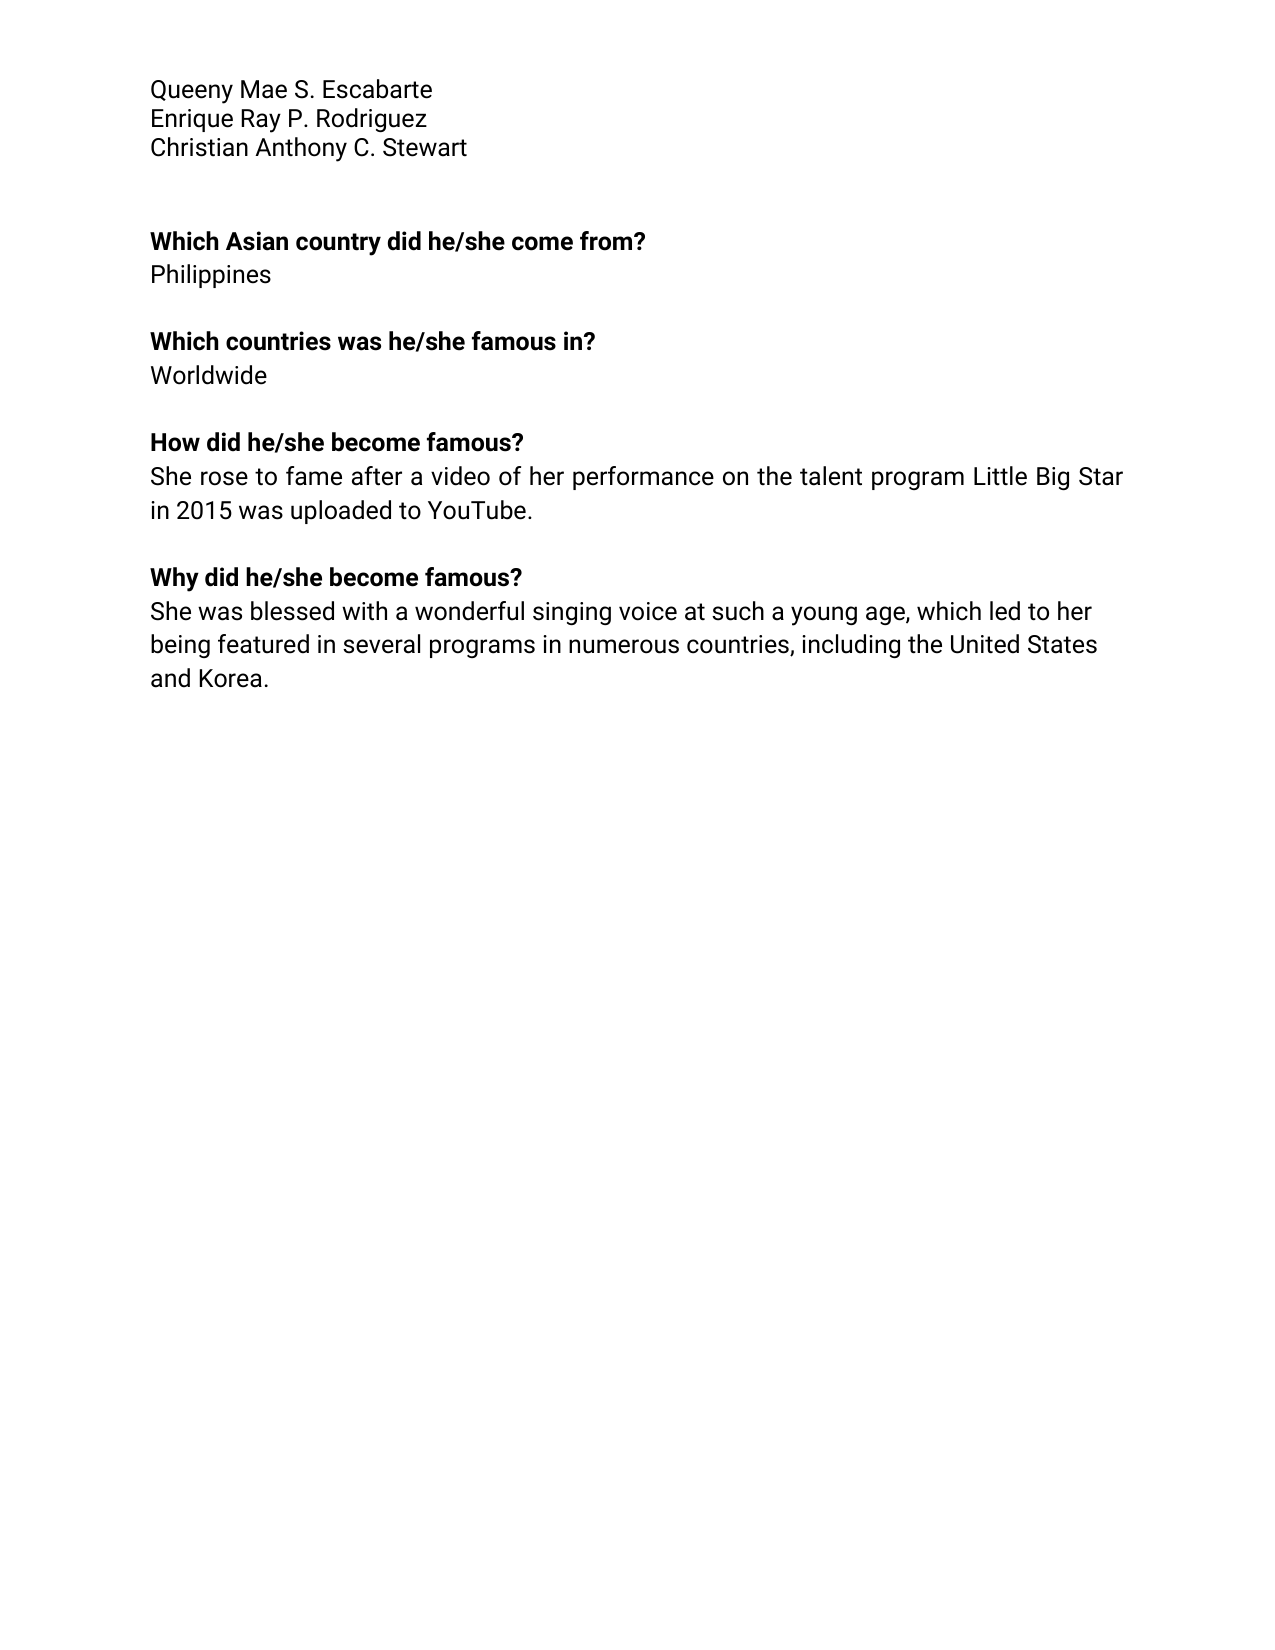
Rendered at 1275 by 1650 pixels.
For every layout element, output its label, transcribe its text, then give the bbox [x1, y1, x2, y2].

text Worldwide [150, 361, 1125, 391]
text How did he/she become famous? [150, 428, 1125, 458]
text Philippines [150, 260, 1125, 289]
text Which countries was he/she famous in? [150, 328, 1125, 357]
text Why did he/she become famous? [150, 563, 1125, 592]
text She was blessed with a wonderful singing voice at such a young age, which led to her being featured in several programs in numerous countries, including the United States and Korea. [150, 597, 1125, 693]
text Which Asian country did he/she come from? [150, 227, 1125, 256]
text She rose to fame after a video of her performance on the talent program Little Big Star in 2015 was uploaded to YouTube. [150, 462, 1125, 525]
